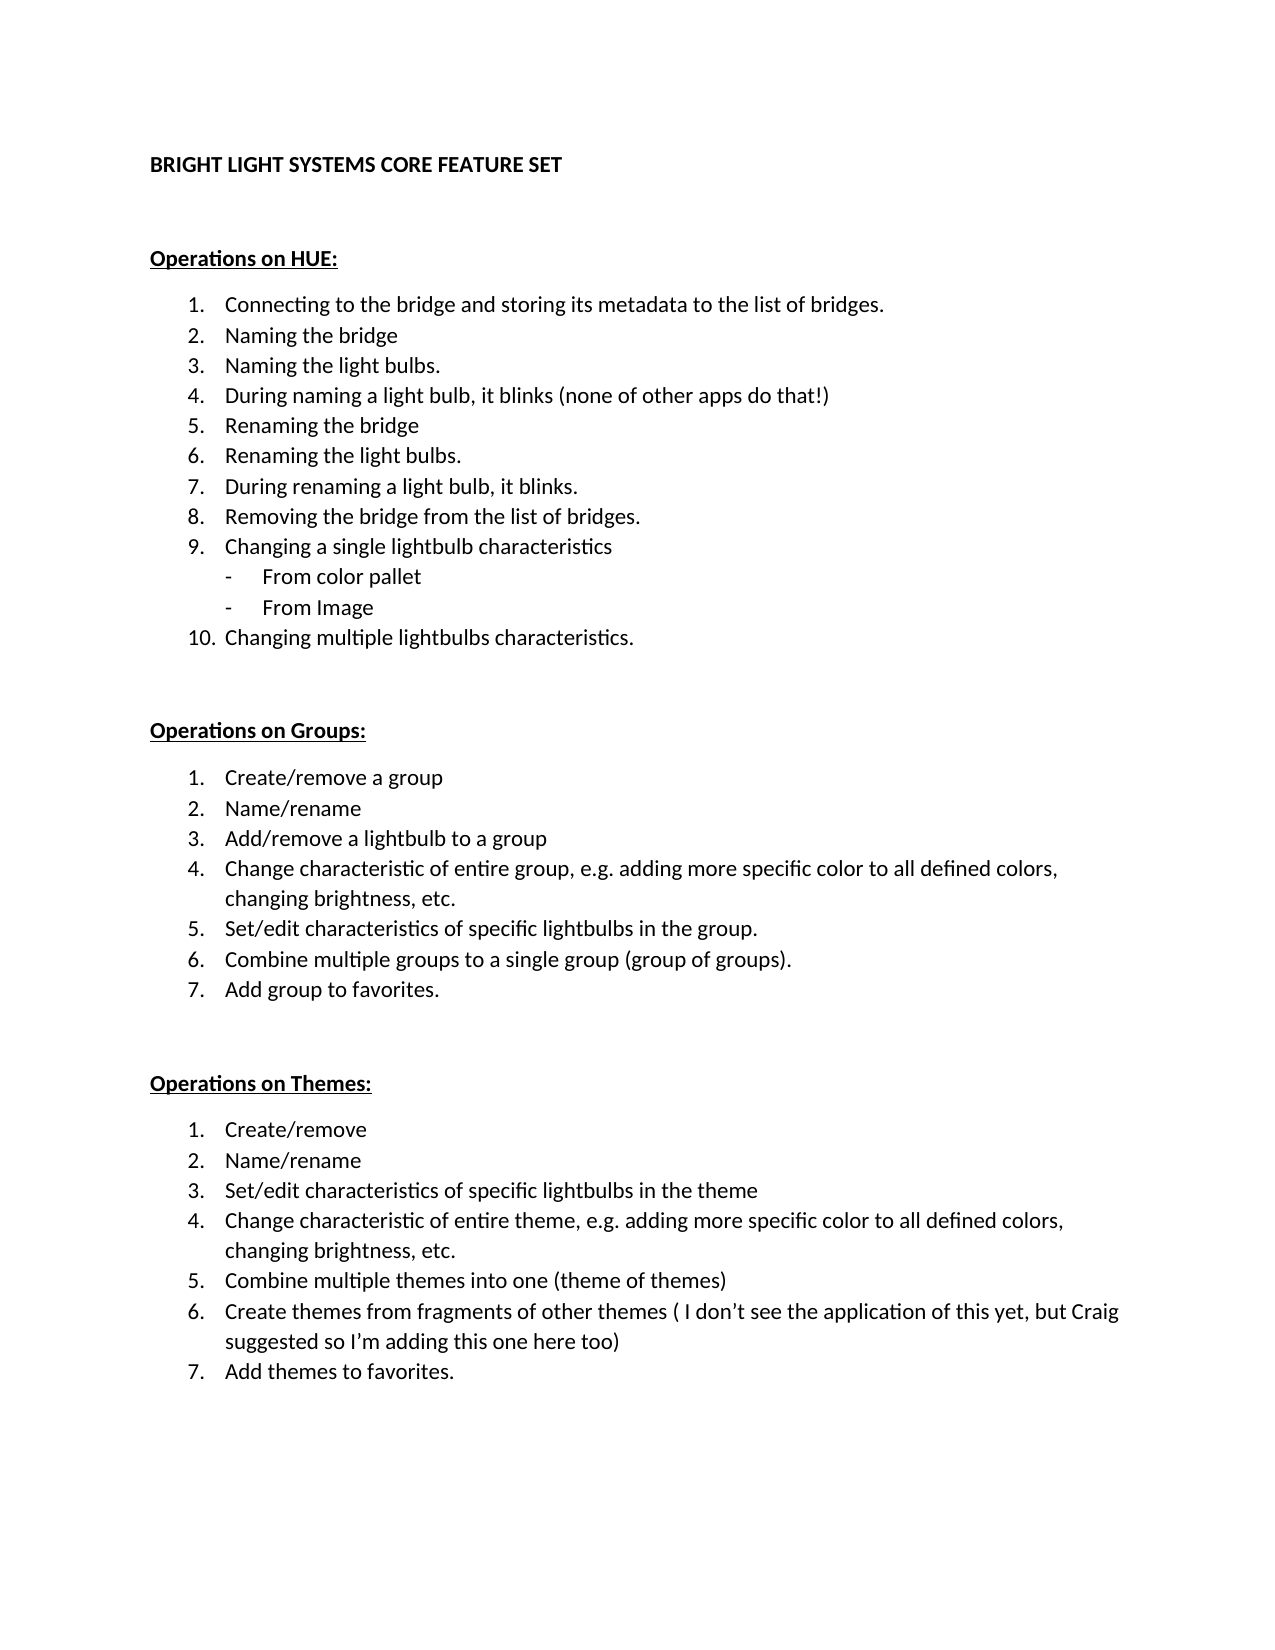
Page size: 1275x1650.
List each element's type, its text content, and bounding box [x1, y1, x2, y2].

list Create themes from fragments of other themes ( I don’t see the application of this yet, but Craig suggested so I’m adding this one here too) [187, 1297, 1125, 1355]
list Removing the bridge from the list of bridges. [187, 502, 1125, 530]
list Add/remove a lightbulb to a group [187, 824, 1125, 852]
list Add themes to favorites. [187, 1357, 1125, 1385]
list Create/remove [187, 1116, 1125, 1144]
list Renaming the bridge [187, 411, 1125, 439]
text Operations on Groups: [150, 717, 1125, 745]
list During renaming a light bulb, it blinks. [187, 472, 1125, 500]
list From Image [225, 593, 1125, 621]
list Change characteristic of entire group, e.g. adding more specific color to all defined colors, changing brightness, etc. [187, 854, 1125, 912]
list Naming the light bulbs. [187, 351, 1125, 379]
list Set/edit characteristics of specific lightbulbs in the theme [187, 1176, 1125, 1204]
list Changing multiple lightbulbs characteristics. [187, 623, 1125, 651]
list Renaming the light bulbs. [187, 442, 1125, 470]
text Operations on Themes: [150, 1069, 1125, 1097]
list Name/rename [187, 1146, 1125, 1174]
list Connecting to the bridge and storing its metadata to the list of bridges. [187, 291, 1125, 319]
list Naming the bridge [187, 321, 1125, 349]
list From color pallet [225, 562, 1125, 591]
list Set/edit characteristics of specific lightbulbs in the group. [187, 914, 1125, 943]
list Changing a single lightbulb characteristics [187, 532, 1125, 560]
list Combine multiple themes into one (theme of themes) [187, 1267, 1125, 1295]
list Change characteristic of entire theme, e.g. adding more specific color to all defined colors, changing brightness, etc. [187, 1206, 1125, 1264]
text BRIGHT LIGHT SYSTEMS CORE FEATURE SET [150, 150, 1125, 178]
list Add group to favorites. [187, 975, 1125, 1003]
list Create/remove a group [187, 763, 1125, 792]
list Combine multiple groups to a single group (group of groups). [187, 945, 1125, 973]
list During naming a light bulb, it blinks (none of other apps do that!) [187, 381, 1125, 409]
text Operations on HUE: [150, 244, 1125, 272]
list Name/rename [187, 794, 1125, 822]
